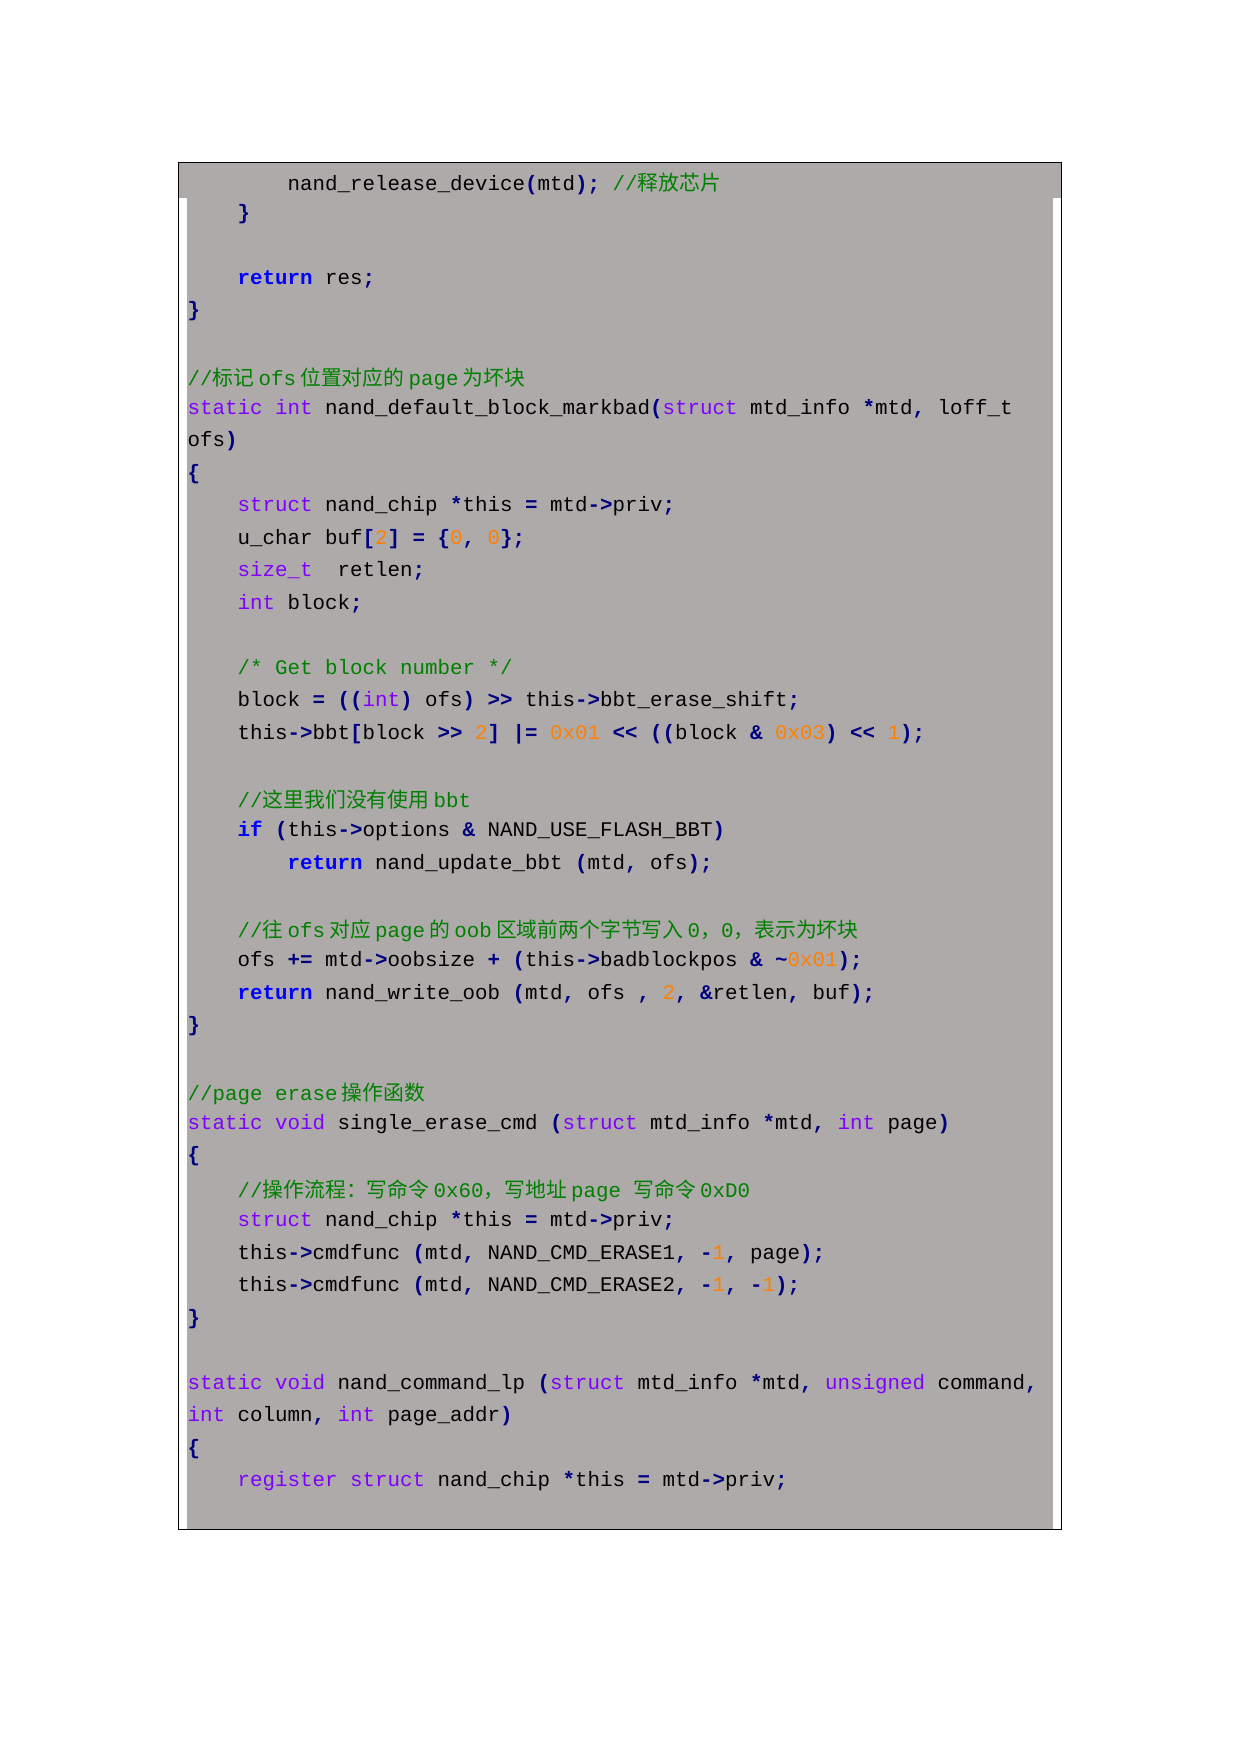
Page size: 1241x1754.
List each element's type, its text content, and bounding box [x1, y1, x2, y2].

text this->bbt[block >> 2] |= 0x01 << ((block & 0x03) << 1); [187, 718, 1053, 750]
text //往ofs对应page的oob区域前两个字节写入0，0，表示为坏块 [187, 913, 1053, 945]
text //page erase操作函数 [187, 1075, 1053, 1108]
text } [187, 198, 1053, 230]
text struct nand_chip *this = mtd->priv; [187, 490, 1053, 523]
text nand_release_device(mtd); //释放芯片 [179, 163, 1061, 198]
text static int nand_default_block_markbad(struct mtd_info *mtd, loff_t ofs) [187, 393, 1053, 458]
text ofs += mtd->oobsize + (this->badblockpos & ~0x01); [187, 945, 1053, 978]
text block = ((int) ofs) >> this->bbt_erase_shift; [187, 685, 1053, 718]
text /* Get block number */ [187, 653, 1053, 685]
text //标记ofs位置对应的page为坏块 [187, 360, 1053, 393]
text int block; [187, 588, 1053, 620]
text { [187, 1140, 1053, 1173]
text return nand_update_bbt (mtd, ofs); [187, 848, 1053, 880]
text if (this->options & NAND_USE_FLASH_BBT) [187, 815, 1053, 848]
text { [187, 1433, 1053, 1465]
text this->cmdfunc (mtd, NAND_CMD_ERASE1, -1, page); [187, 1238, 1053, 1270]
text struct nand_chip *this = mtd->priv; [187, 1205, 1053, 1238]
text this->cmdfunc (mtd, NAND_CMD_ERASE2, -1, -1); [187, 1270, 1053, 1303]
text static void single_erase_cmd (struct mtd_info *mtd, int page) [187, 1108, 1053, 1140]
text //操作流程：写命令0x60，写地址page 写命令0xD0 [187, 1173, 1053, 1205]
text size_t retlen; [187, 555, 1053, 588]
text return nand_write_oob (mtd, ofs , 2, &retlen, buf); [187, 978, 1053, 1010]
text } [187, 1303, 1053, 1335]
text static void nand_command_lp (struct mtd_info *mtd, unsigned command, int column, int page_addr) [187, 1368, 1053, 1433]
text //这里我们没有使用bbt [187, 783, 1053, 815]
text u_char buf[2] = {0, 0}; [187, 523, 1053, 555]
text register struct nand_chip *this = mtd->priv; [187, 1465, 1053, 1498]
text return res; [187, 263, 1053, 295]
text } [187, 295, 1053, 328]
text { [187, 458, 1053, 490]
text } [187, 1010, 1053, 1043]
